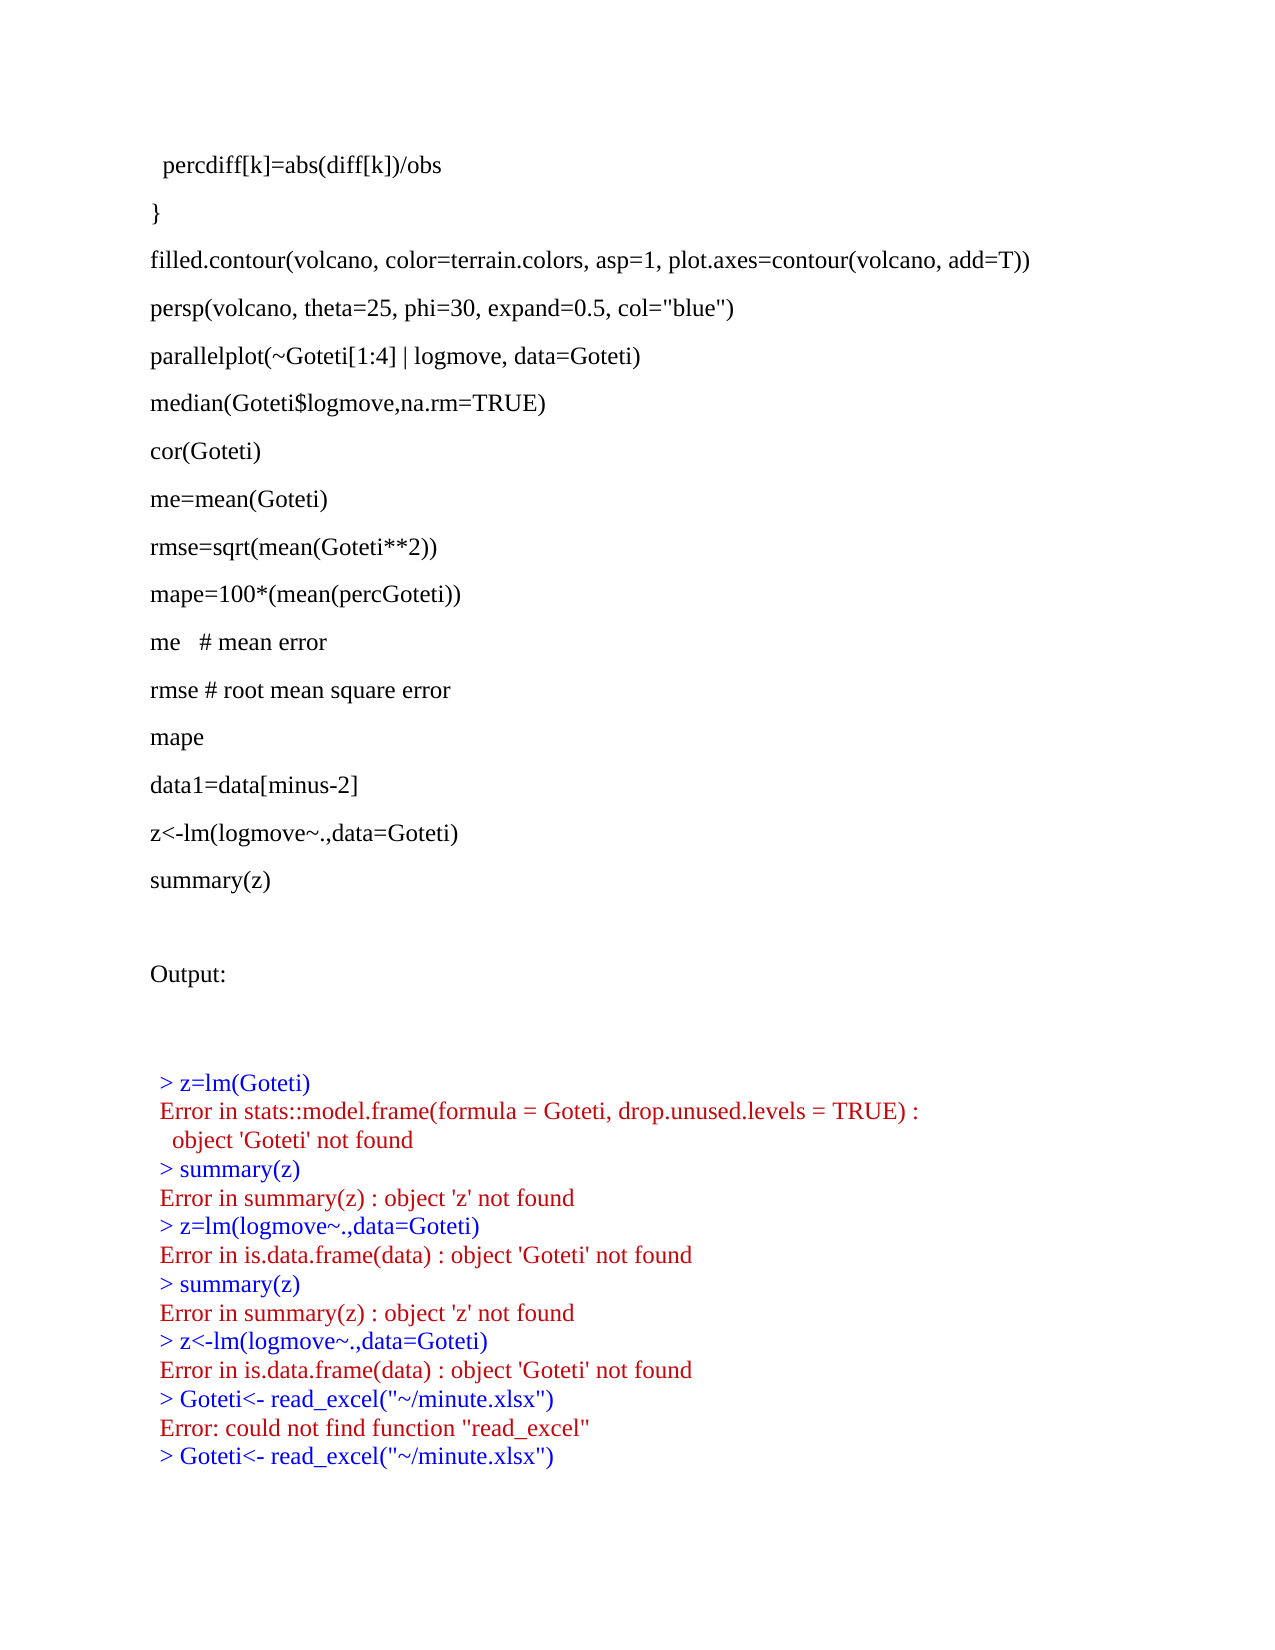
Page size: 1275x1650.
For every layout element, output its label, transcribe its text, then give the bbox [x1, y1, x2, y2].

text rmse # root mean square error [150, 675, 1125, 703]
text mape [150, 722, 1125, 751]
text parallelplot(~Goteti[1:4] | logmove, data=Goteti) [150, 341, 1125, 369]
text z<-lm(logmove~.,data=Goteti) [150, 818, 1125, 847]
text percdiff[k]=abs(diff[k])/obs [150, 150, 1125, 179]
text rmse=sqrt(mean(Goteti**2)) [150, 532, 1125, 560]
text filled.contour(volcano, color=terrain.colors, asp=1, plot.axes=contour(volcano, add=T)) [150, 245, 1125, 274]
text me # mean error [150, 627, 1125, 656]
text summary(z) Output: [150, 866, 1125, 1049]
text median(Goteti$logmove,na.rm=TRUE) [150, 388, 1125, 417]
text data1=data[minus-2] [150, 770, 1125, 799]
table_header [150, 1068, 1275, 1483]
text me=mean(Goteti) [150, 484, 1125, 513]
text persp(volcano, theta=25, phi=30, expand=0.5, col="blue") [150, 293, 1125, 322]
text } [150, 198, 1125, 226]
text cor(Goteti) [150, 436, 1125, 465]
text mape=100*(mean(percGoteti)) [150, 579, 1125, 608]
